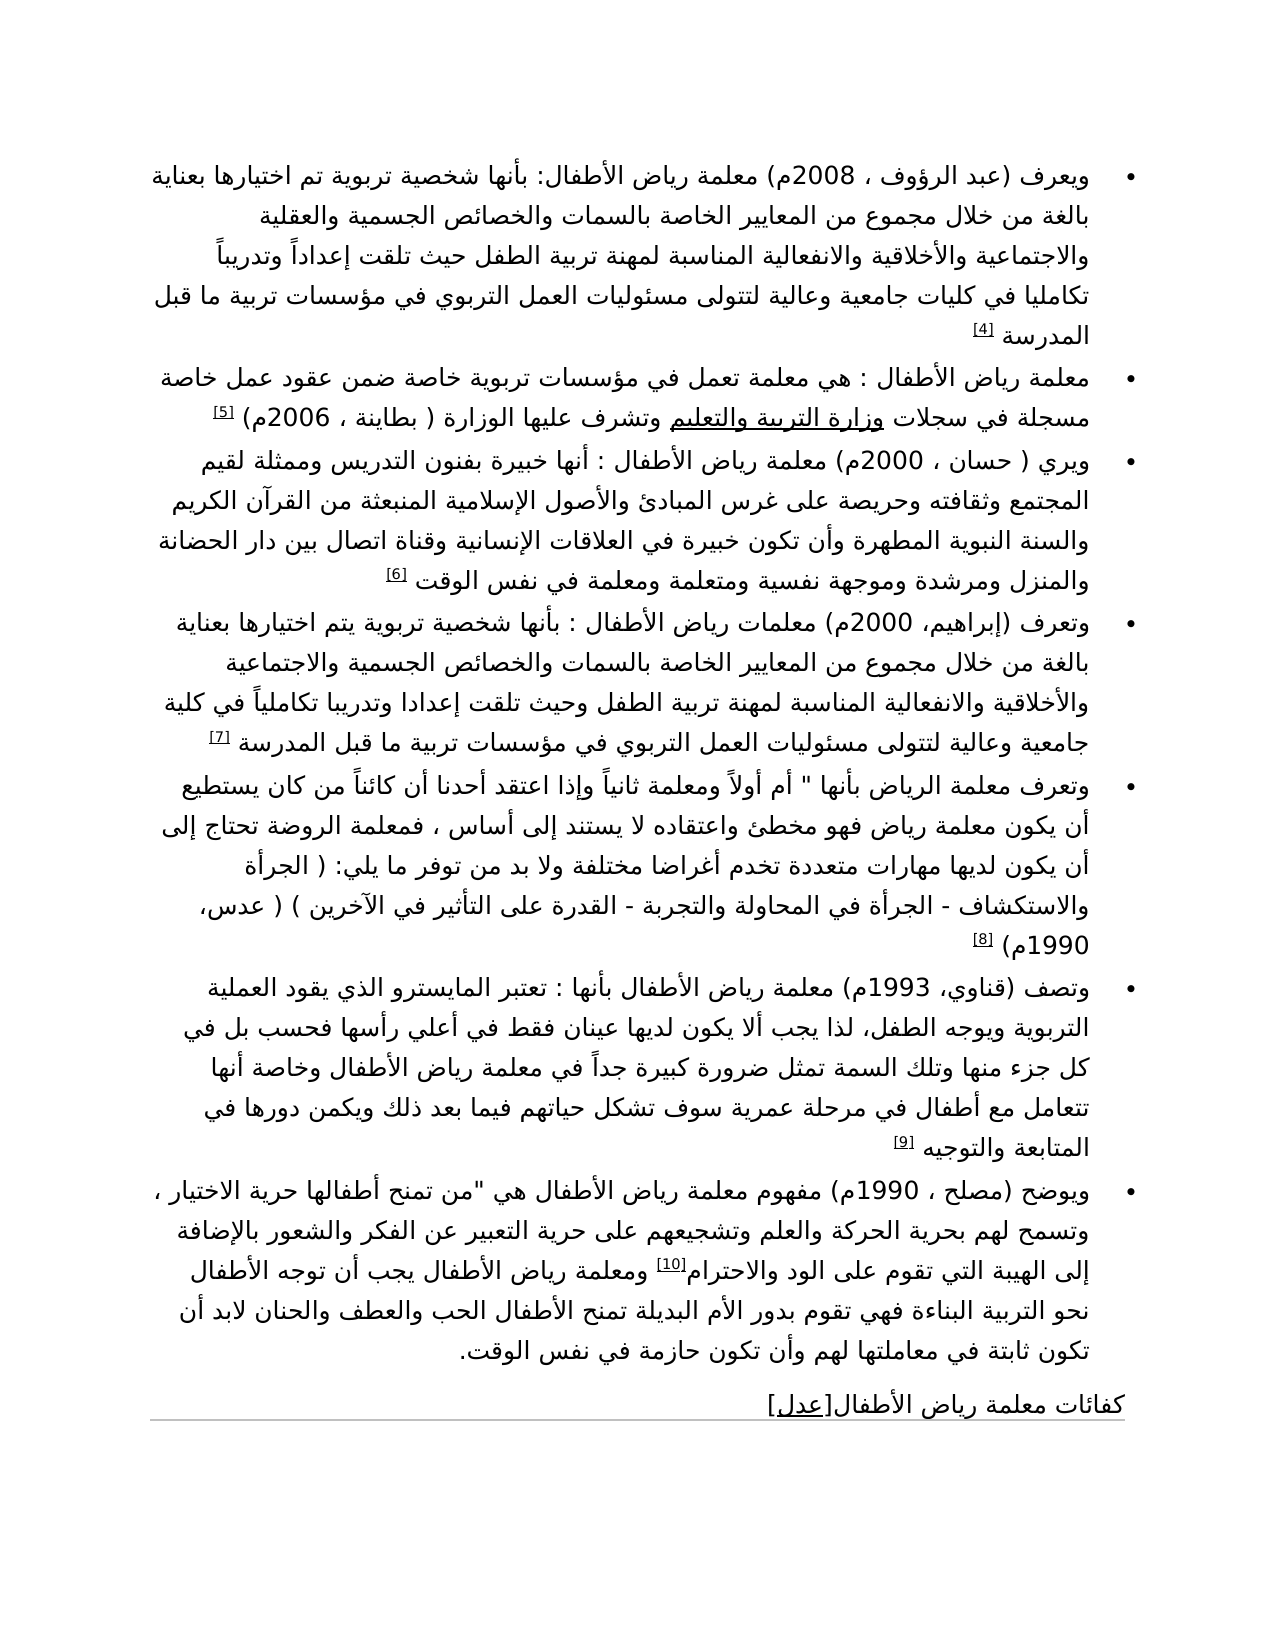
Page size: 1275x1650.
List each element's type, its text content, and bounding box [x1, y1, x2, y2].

list ويعرف (عبد الرؤوف ، 2008م) معلمة رياض الأطفال: بأنها شخصية تربوية تم اختيارها بعناية بالغة من خلال مجموع من المعايير الخاصة بالسمات والخصائص الجسمية والعقلية والاجتماعية والأخلاقية والانفعالية المناسبة لمهنة تربية الطفل حيث تلقت إعداداً وتدريباً تكامليا في كليات جامعية وعالية لتتولى مسئوليات العمل التربوي في مؤسسات تربية ما قبل المدرسة [4] [150, 150, 1127, 350]
list ويري ( حسان ، 2000م) معلمة رياض الأطفال : أنها خبيرة بفنون التدريس وممثلة لقيم المجتمع وثقافته وحريصة على غرس المبادئ والأصول الإسلامية المنبعثة من القرآن الكريم والسنة النبوية المطهرة وأن تكون خبيرة في العلاقات الإنسانية وقناة اتصال بين دار الحضانة والمنزل ومرشدة وموجهة نفسية ومتعلمة ومعلمة في نفس الوقت [6] [150, 435, 1127, 595]
list معلمة رياض الأطفال : هي معلمة تعمل في مؤسسات تربوية خاصة ضمن عقود عمل خاصة مسجلة في سجلات وزارة التربية والتعليم وتشرف عليها الوزارة ( بطاينة ، 2006م) [5] [150, 352, 1127, 432]
list ويوضح (مصلح ، 1990م) مفهوم معلمة رياض الأطفال هي "من تمنح أطفالها حرية الاختيار ، وتسمح لهم بحرية الحركة والعلم وتشجيعهم على حرية التعبير عن الفكر والشعور بالإضافة إلى الهيبة التي تقوم على الود والاحترام[10] ومعلمة رياض الأطفال يجب أن توجه الأطفال نحو التربية البناءة فهي تقوم بدور الأم البديلة تمنح الأطفال الحب والعطف والحنان لابد أن تكون ثابتة في معاملتها لهم وأن تكون حازمة في نفس الوقت. [150, 1165, 1127, 1365]
list وتعرف (إبراهيم، 2000م) معلمات رياض الأطفال : بأنها شخصية تربوية يتم اختيارها بعناية بالغة من خلال مجموع من المعايير الخاصة بالسمات والخصائص الجسمية والاجتماعية والأخلاقية والانفعالية المناسبة لمهنة تربية الطفل وحيث تلقت إعدادا وتدريبا تكاملياً في كلية جامعية وعالية لتتولى مسئوليات العمل التربوي في مؤسسات تربية ما قبل المدرسة [7] [150, 597, 1127, 757]
list وتعرف معلمة الرياض بأنها " أم أولاً ومعلمة ثانياً وإذا اعتقد أحدنا أن كائناً من كان يستطيع أن يكون معلمة رياض فهو مخطئ واعتقاده لا يستند إلى أساس ، فمعلمة الروضة تحتاج إلى أن يكون لديها مهارات متعددة تخدم أغراضا مختلفة ولا بد من توفر ما يلي: ( الجرأة والاستكشاف - الجرأة في المحاولة والتجربة - القدرة على التأثير في الآخرين ) ( عدس، 1990م) [8] [150, 760, 1127, 960]
subtitle كفائات معلمة رياض الأطفال[عدل] [150, 1390, 1125, 1419]
list وتصف (قناوي، 1993م) معلمة رياض الأطفال بأنها : تعتبر المايسترو الذي يقود العملية التربوية ويوجه الطفل، لذا يجب ألا يكون لديها عينان فقط في أعلي رأسها فحسب بل في كل جزء منها وتلك السمة تمثل ضرورة كبيرة جداً في معلمة رياض الأطفال وخاصة أنها تتعامل مع أطفال في مرحلة عمرية سوف تشكل حياتهم فيما بعد ذلك ويكمن دورها في المتابعة والتوجيه [9] [150, 962, 1127, 1162]
